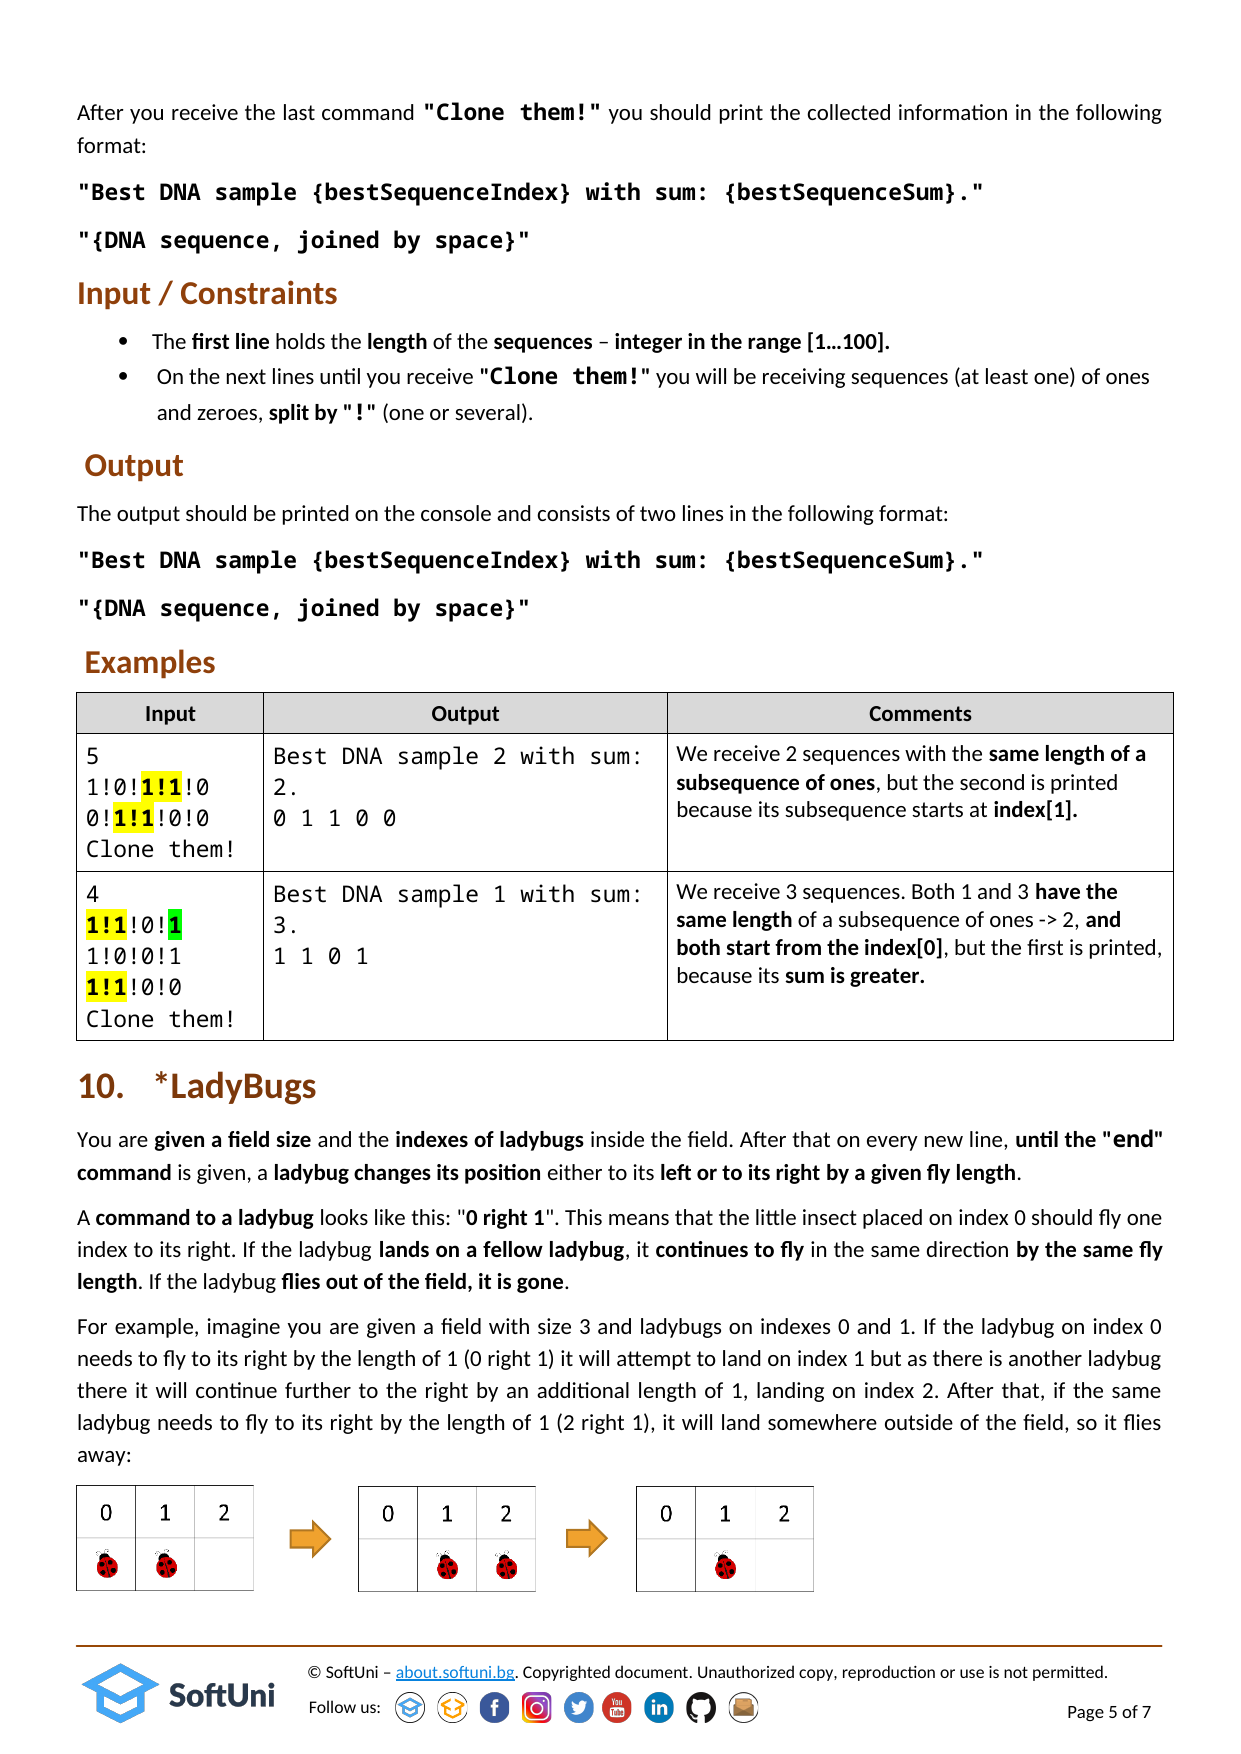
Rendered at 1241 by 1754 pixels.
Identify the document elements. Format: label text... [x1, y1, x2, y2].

table_header Comments [668, 693, 1173, 733]
text "Best DNA sample {bestSequenceIndex} with sum: {bestSequenceSum}." [77, 176, 1163, 207]
picture [358, 1486, 536, 1592]
picture [75, 1658, 281, 1729]
picture [665, 1692, 674, 1701]
table_cell We receive 3 sequences. Both 1 and 3 have the same length of a subsequence of ones -> 2, and both start from the index[0], but the first is printed, because its sum is greater. [668, 872, 1173, 1040]
list The first line holds the length of the sequences – integer in the range [1…100]. [119, 327, 1163, 356]
text You are given a field size and the indexes of ladybugs inside the field. After that on every new line, until the "end" command is given, a ladybug changes its position either to its left or to its right by a given fly length. [77, 1123, 1163, 1186]
table_cell Best DNA sample 2 with sum: 2. 0 1 1 0 0 [264, 734, 667, 871]
table_cell 5 1!0!1!1!0 0!1!1!0!0 Clone them! [77, 734, 263, 871]
picture [636, 1486, 814, 1592]
text "{DNA sequence, joined by space}" [77, 592, 1163, 623]
text "{DNA sequence, joined by space}" [77, 224, 1163, 255]
subtitle Examples [77, 641, 1163, 681]
picture [602, 1692, 632, 1723]
picture [76, 1485, 254, 1591]
picture [479, 1692, 510, 1723]
list On the next lines until you receive "Clone them!" you will be receiving sequences (at least one) of ones and zeroes, split by "!" (one or several). [119, 360, 1163, 427]
text A command to a ladybug looks like this: "0 right 1". This means that the little insect placed on index 0 should fly one index to its right. If the ladybug lands on a fellow ladybug, it continues to fly in the same direction by the same fly length. If the ladybug flies out of the field, it is gone. [77, 1203, 1163, 1295]
subtitle Output [77, 444, 1163, 485]
table_header Output [264, 693, 667, 733]
text The output should be printed on the console and consists of two lines in the following format: [77, 499, 1163, 527]
text For example, imagine you are given a field with size 3 and ladybugs on indexes 0 and 1. If the ladybug on index 0 needs to fly to its right by the length of 1 (0 right 1) it will attempt to land on index 1 but as there is another ladybug there it will continue further to the right by an additional length of 1, landing on index 2. After that, if the same ladybug needs to fly to its right by the length of 1 (2 right 1), it will land somewhere outside of the field, so it flies away: [77, 1312, 1163, 1468]
table_cell Best DNA sample 1 with sum: 3. 1 1 0 1 [264, 872, 667, 1040]
picture [728, 1692, 759, 1723]
table_cell 4 1!1!0!1 1!0!0!1 1!1!0!0 Clone them! [77, 872, 263, 1040]
picture [395, 1692, 425, 1723]
table_header Input [77, 693, 263, 733]
picture [658, 1705, 667, 1714]
picture [644, 1714, 653, 1723]
picture [644, 1692, 653, 1701]
text After you receive the last command "Clone them!" you should print the collected information in the following format: [77, 95, 1163, 159]
picture [686, 1692, 716, 1723]
picture [437, 1692, 468, 1723]
picture [665, 1714, 674, 1723]
picture [522, 1692, 552, 1723]
picture [564, 1692, 594, 1723]
subtitle Input / Constraints [77, 272, 1163, 313]
subtitle *LadyBugs [77, 1062, 1163, 1107]
table_cell We receive 2 sequences with the same length of a subsequence of ones, but the second is printed because its subsequence starts at index[1]. [668, 734, 1173, 871]
text "Best DNA sample {bestSequenceIndex} with sum: {bestSequenceSum}." [77, 544, 1163, 575]
